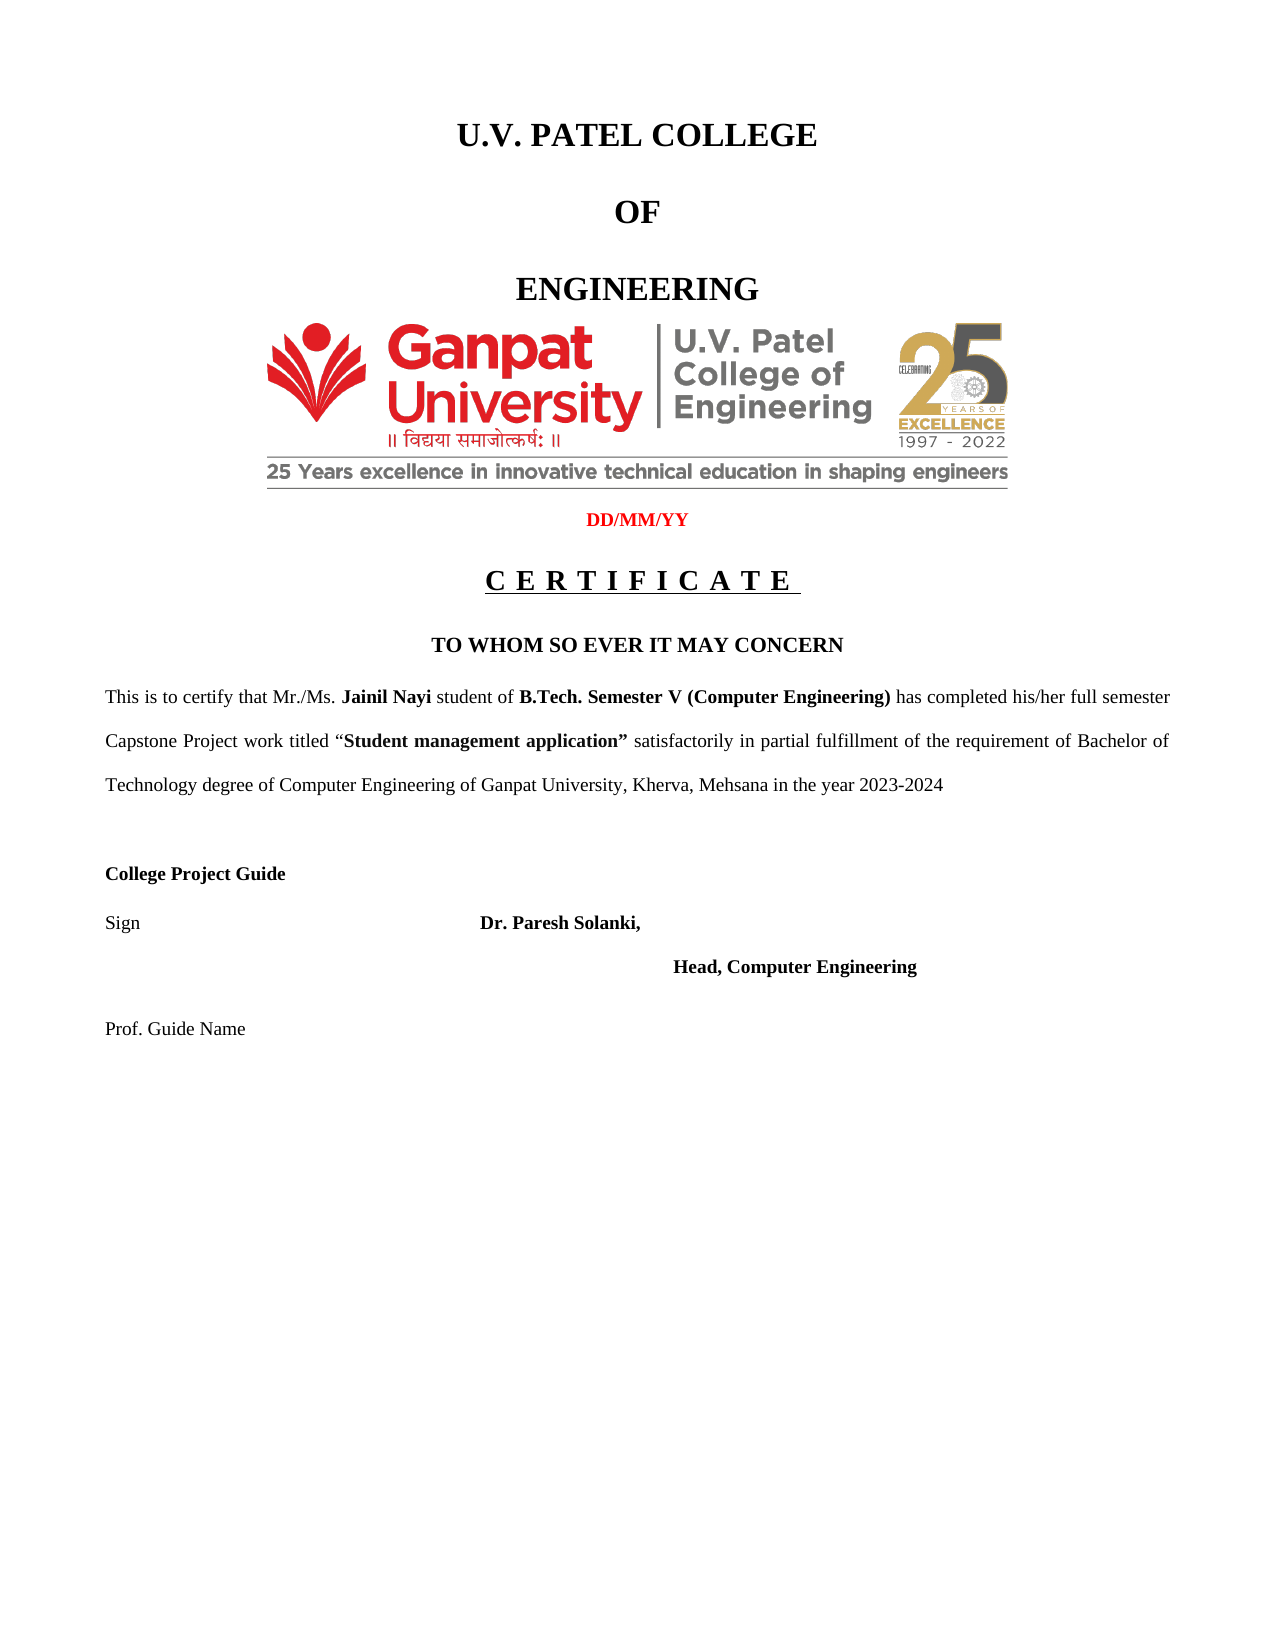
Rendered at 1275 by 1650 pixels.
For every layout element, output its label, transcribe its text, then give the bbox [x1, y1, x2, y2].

text This is to certify that Mr./Ms. Jainil Nayi student of B.Tech. Semester V (Computer Engineering) has completed his/her full semester Capstone Project work titled “Student management application” satisfactorily in partial fulfillment of the requirement of Bachelor of Technology degree of Computer Engineering of Ganpat University, Kherva, Mehsana in the year 2023-2024 [105, 669, 1170, 840]
picture [267, 323, 1008, 489]
text TO WHOM SO EVER IT MAY CONCERN [105, 614, 1170, 657]
subtitle OF [105, 164, 1170, 231]
subtitle U.V. PATEL COLLEGE [105, 87, 1170, 154]
subtitle CERTIFICATE [105, 539, 1170, 597]
subtitle ENGINEERING [105, 241, 1170, 308]
text Head, Computer Engineering [105, 939, 1170, 978]
text College Project Guide [105, 846, 1170, 884]
text Prof. Guide Name [105, 1001, 1170, 1039]
text DD/MM/YY [105, 492, 1170, 530]
text Sign Dr. Paresh Solanki, [105, 895, 1170, 934]
